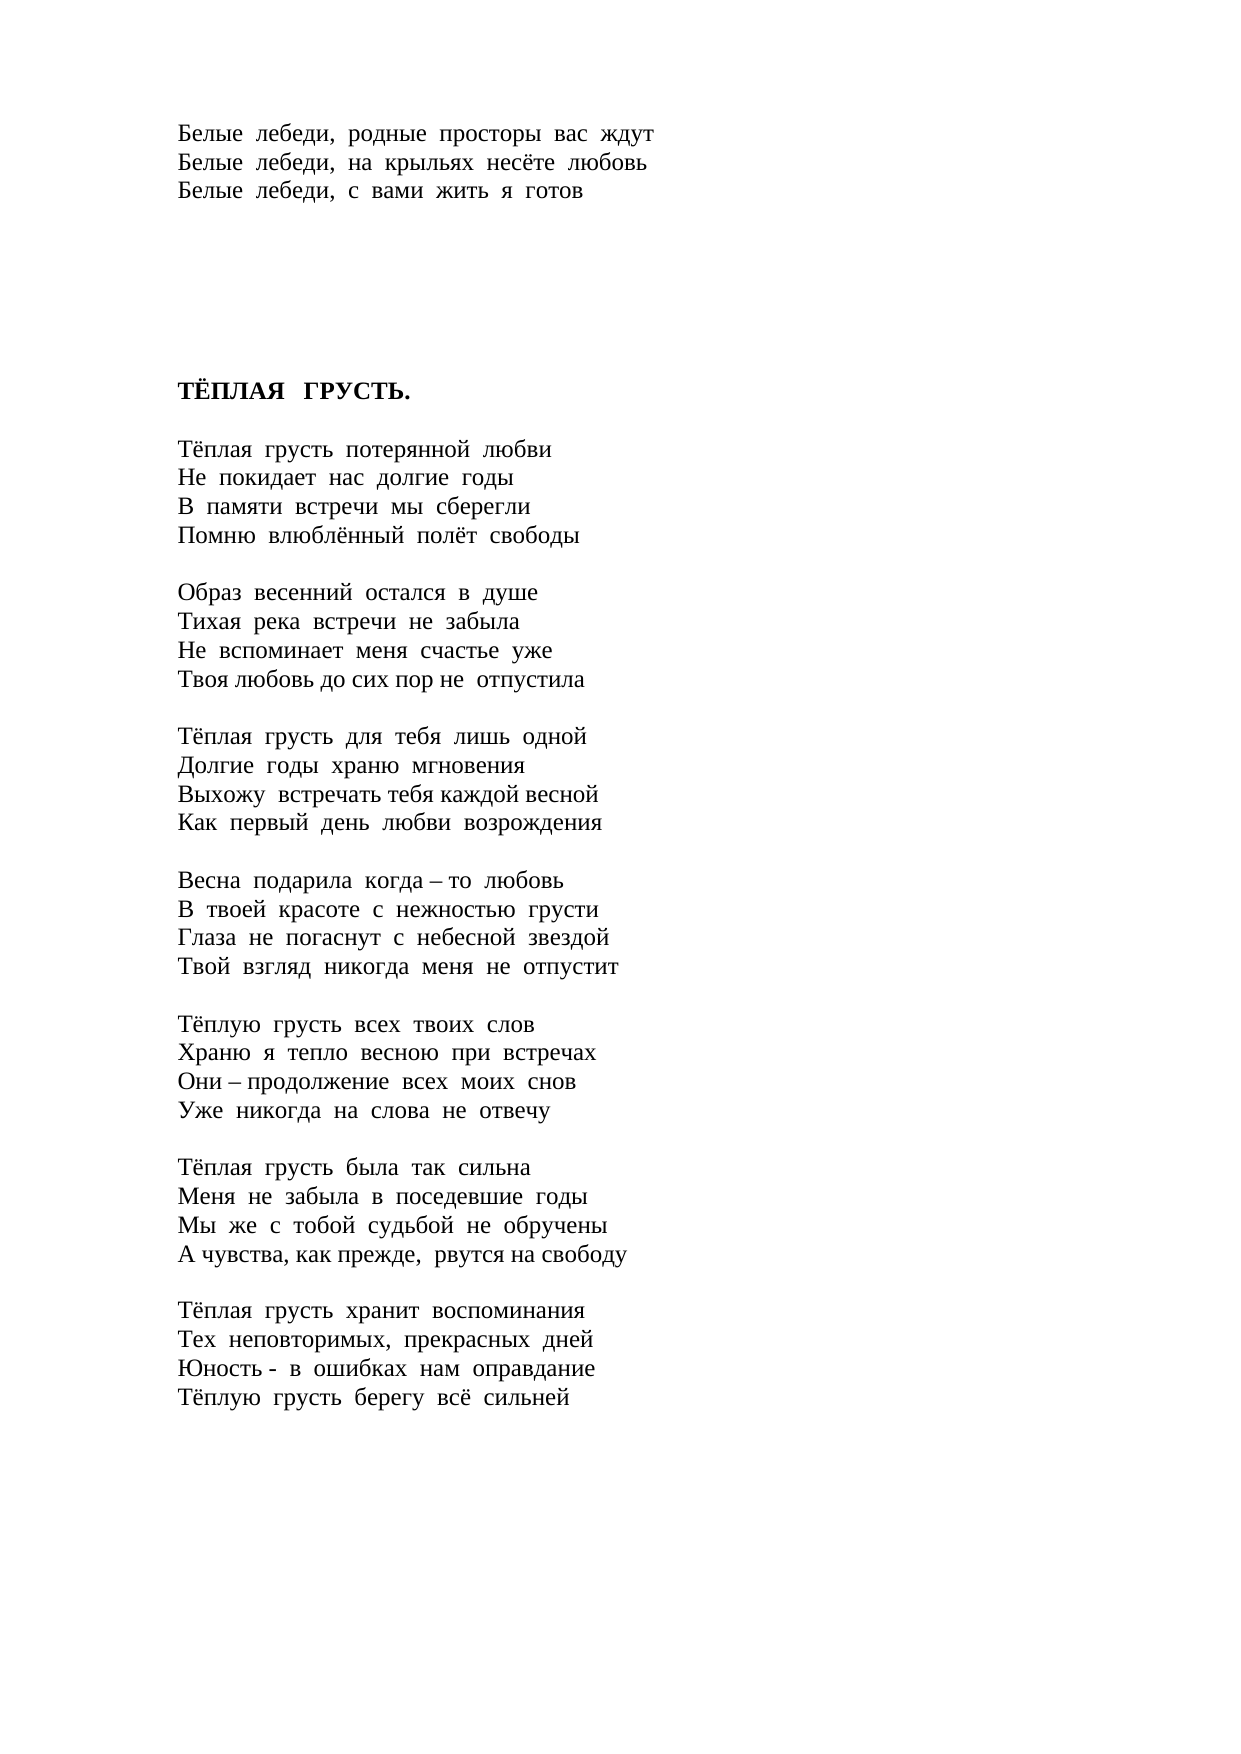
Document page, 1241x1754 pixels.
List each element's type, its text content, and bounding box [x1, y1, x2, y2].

text Как первый день любви возрождения [177, 807, 1152, 836]
text В памяти встречи мы сберегли [177, 491, 1152, 520]
text Тёплая грусть хранит воспоминания [177, 1295, 1152, 1324]
text Не вспоминает меня счастье уже [177, 635, 1152, 664]
text Тихая река встречи не забыла [177, 606, 1152, 635]
text ТЁПЛАЯ ГРУСТЬ. [177, 376, 1152, 405]
text Белые лебеди, родные просторы вас ждут [177, 118, 1152, 147]
text Образ весенний остался в душе [177, 577, 1152, 606]
text Помню влюблённый полёт свободы [177, 520, 1152, 549]
text Меня не забыла в поседевшие годы [177, 1181, 1152, 1210]
text Тёплая грусть потерянной любви [177, 434, 1152, 462]
text Уже никогда на слова не отвечу [177, 1095, 1152, 1124]
text Твой взгляд никогда меня не отпустит [177, 951, 1152, 980]
text Белые лебеди, с вами жить я готов [177, 176, 1152, 204]
text Глаза не погаснут с небесной звездой [177, 922, 1152, 951]
text Храню я тепло весною при встречах [177, 1037, 1152, 1066]
text Юность - в ошибках нам оправдание [177, 1353, 1152, 1382]
text В твоей красоте с нежностью грусти [177, 894, 1152, 922]
text Выхожу встречать тебя каждой весной [177, 779, 1152, 807]
text Мы же с тобой судьбой не обручены [177, 1210, 1152, 1239]
text Тёплую грусть берегу всё сильней [177, 1382, 1152, 1410]
text Тёплую грусть всех твоих слов [177, 1009, 1152, 1037]
text Весна подарила когда – то любовь [177, 865, 1152, 894]
text Белые лебеди, на крыльях несёте любовь [177, 147, 1152, 176]
text Твоя любовь до сих пор не отпустила [177, 664, 1152, 692]
text Не покидает нас долгие годы [177, 462, 1152, 491]
text Тёплая грусть была так сильна [177, 1152, 1152, 1181]
text Долгие годы храню мгновения [177, 750, 1152, 779]
text Они – продолжение всех моих снов [177, 1066, 1152, 1095]
text А чувства, как прежде, рвутся на свободу [177, 1239, 1152, 1267]
text Тёплая грусть для тебя лишь одной [177, 721, 1152, 750]
text Тех неповторимых, прекрасных дней [177, 1324, 1152, 1353]
